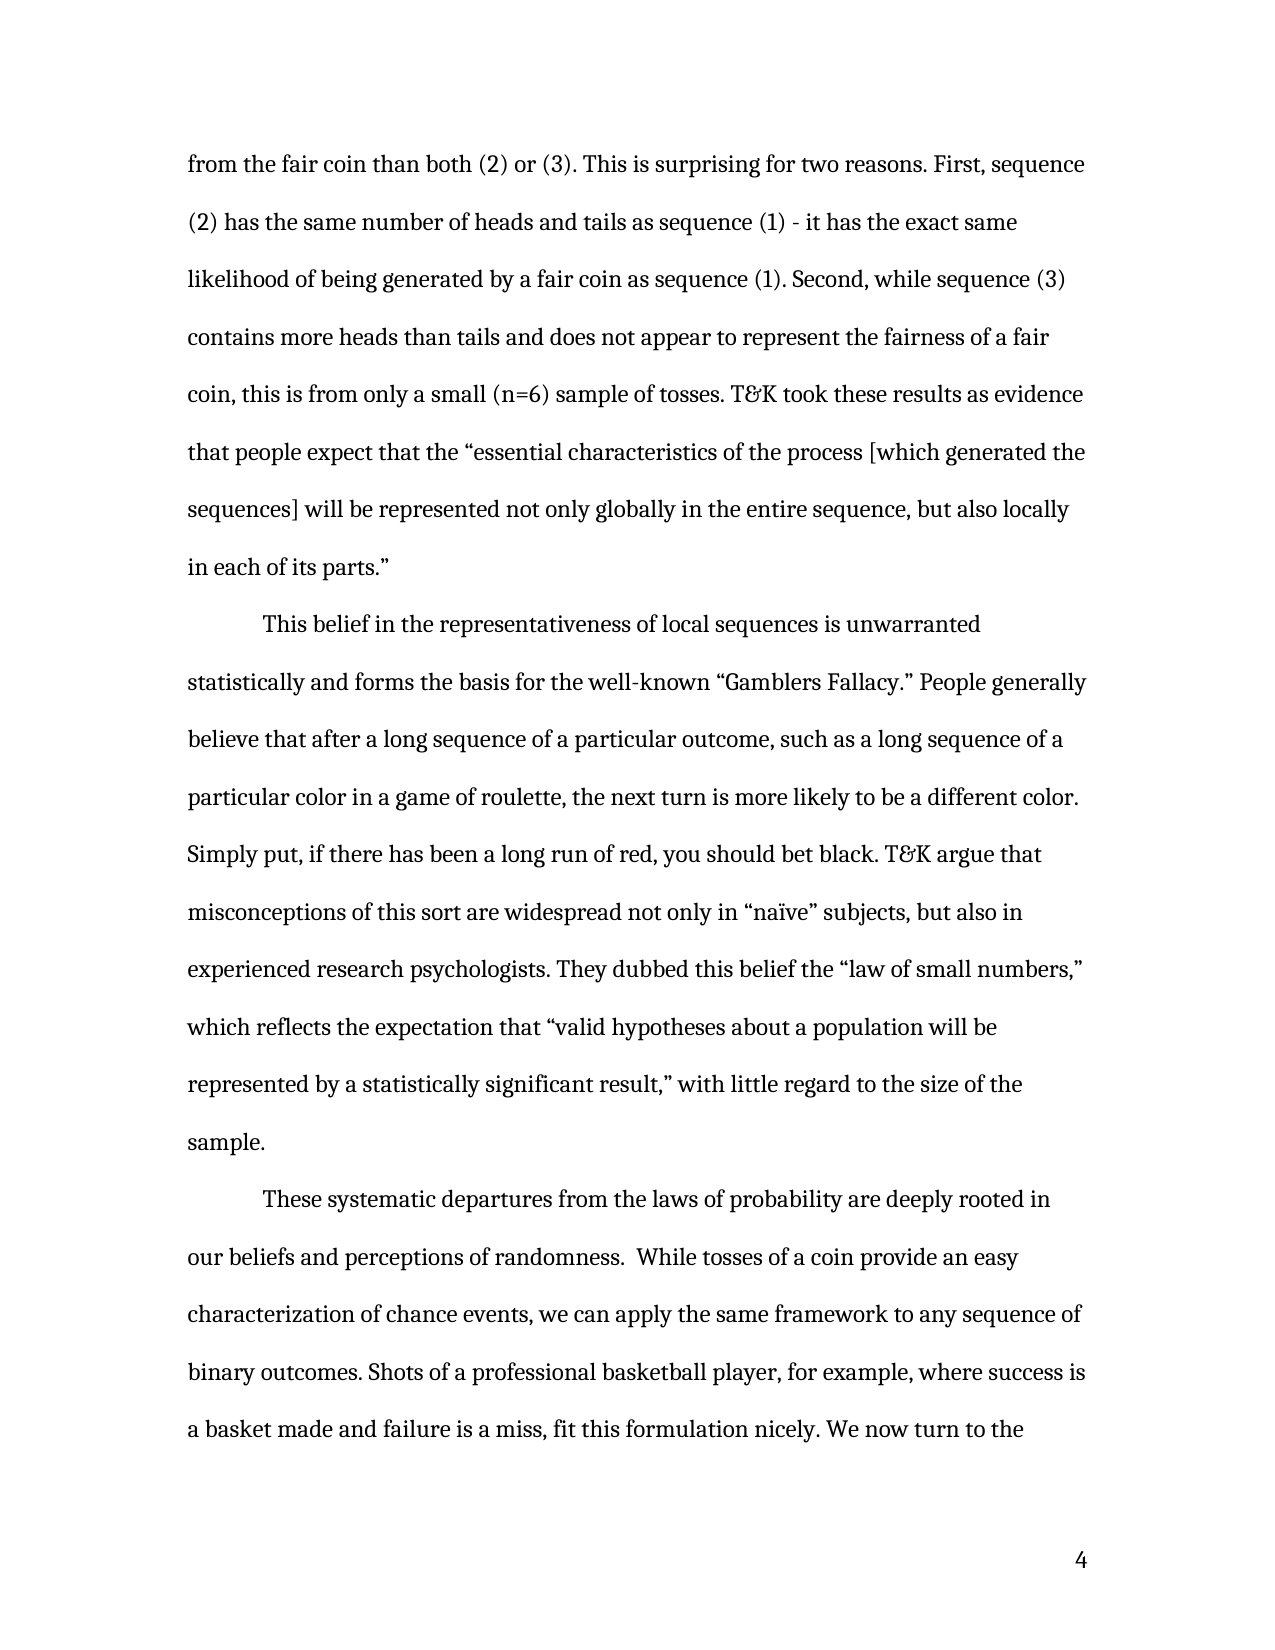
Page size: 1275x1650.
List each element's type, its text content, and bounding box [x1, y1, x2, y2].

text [187, 150, 1087, 581]
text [187, 1185, 1087, 1444]
text This belief in the representativeness of local sequences is unwarranted statistically and forms the basis for the well-known “Gamblers Fallacy.” People generally believe that after a long sequence of a particular outcome, such as a long sequence of a particular color in a game of roulette, the next turn is more likely to be a different color. Simply put, if there has been a long run of red, you should bet black. T&K argue that misconceptions of this sort are widespread not only in “naïve” subjects, but also in experienced research psychologists. They dubbed this belief the “law of small numbers,” which reflects the expectation that “valid hypotheses about a population will be represented by a statistically significant result,” with little regard to the size of the sample. [187, 610, 1087, 1156]
